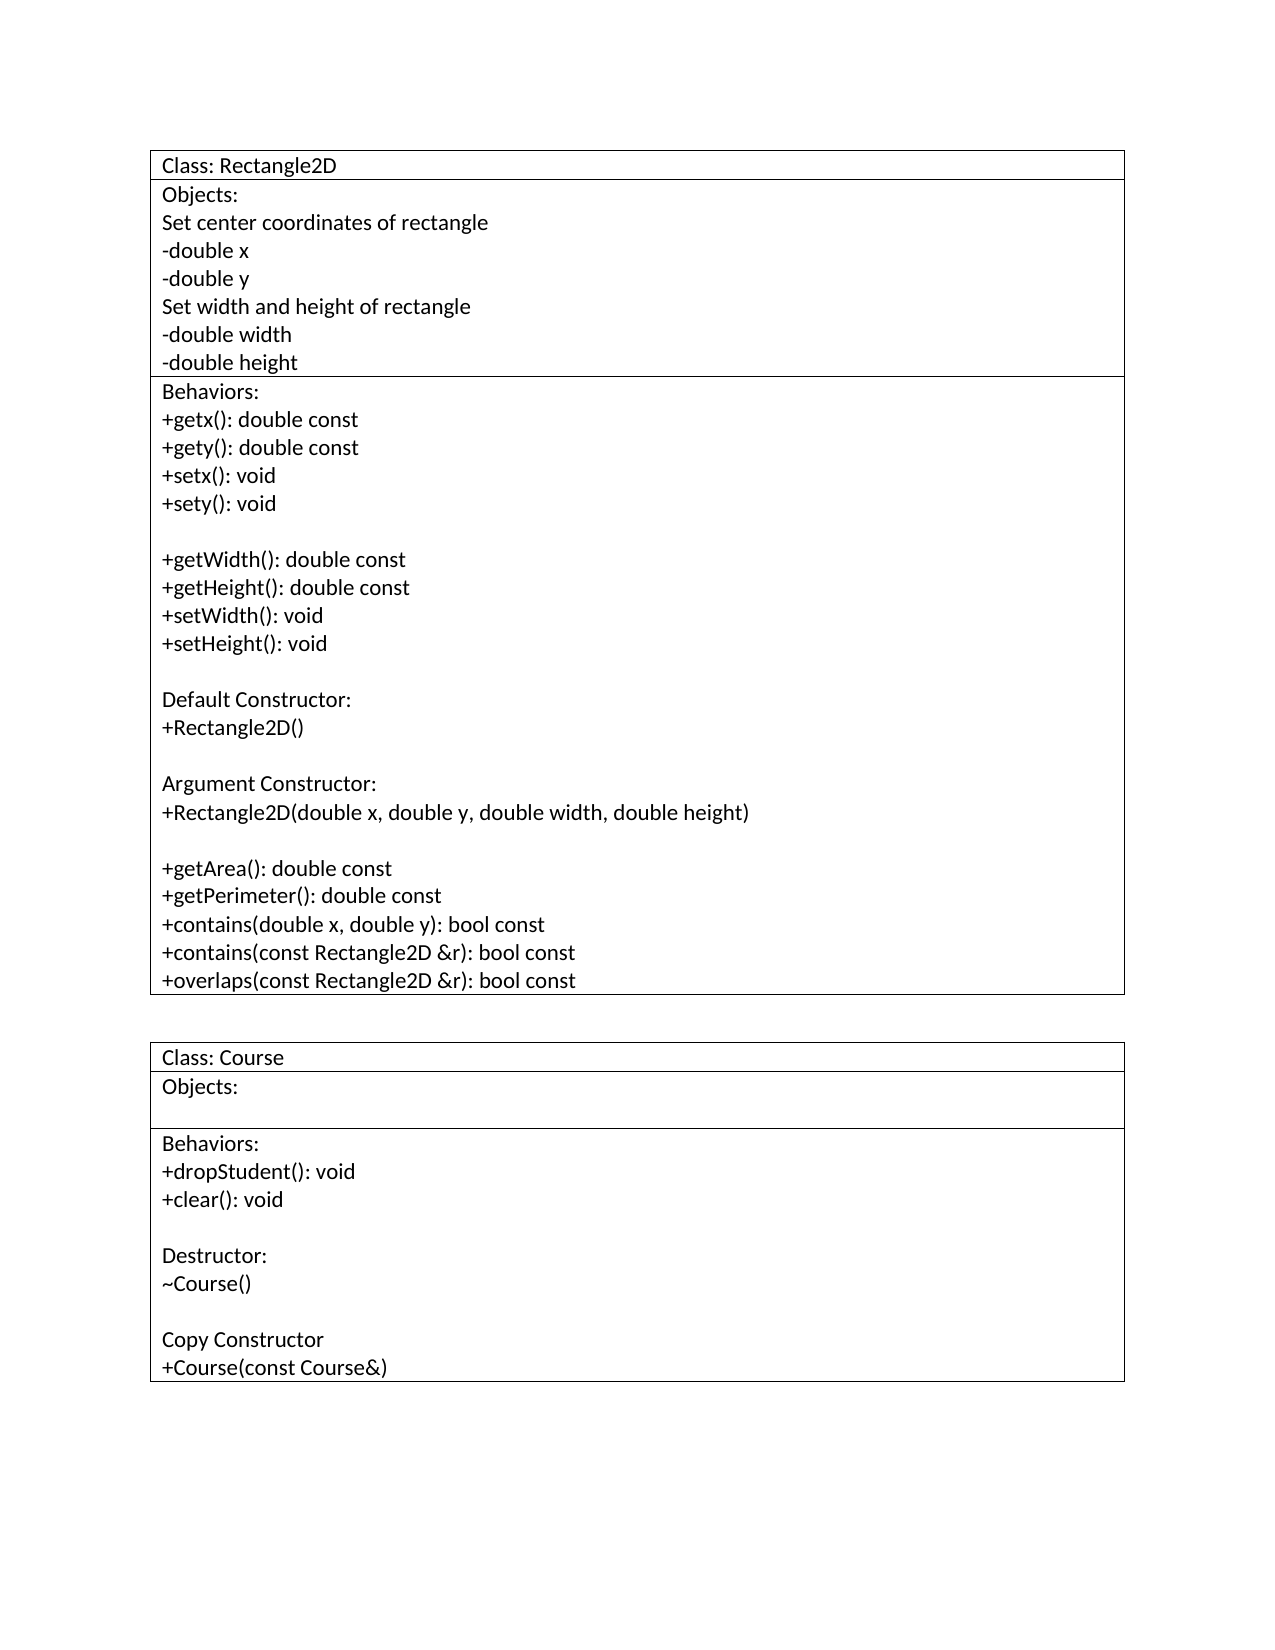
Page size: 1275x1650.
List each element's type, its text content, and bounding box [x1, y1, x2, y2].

table_cell Behaviors: +getx(): double const +gety(): double const +setx(): void +sety(): void +getWidth(): double const +getHeight(): double const +setWidth(): void +setHeight(): void Default Constructor: +Rectangle2D() Argument Constructor: +Rectangle2D(double x, double y, double width, double height) +getArea(): double const +getPerimeter(): double const +contains(double x, double y): bool const +contains(const Rectangle2D &r): bool const +overlaps(const Rectangle2D &r): bool const [151, 377, 1124, 994]
table_cell Objects: Set center coordinates of rectangle -double x -double y Set width and height of rectangle -double width -double height [151, 180, 1124, 376]
table_header Class: Course [151, 1043, 1124, 1071]
table_cell Behaviors: +dropStudent(): void +clear(): void Destructor: ~Course() Copy Constructor +Course(const Course&) [151, 1129, 1124, 1381]
table_header Class: Rectangle2D [151, 151, 1124, 179]
table_cell Objects: [151, 1072, 1124, 1128]
